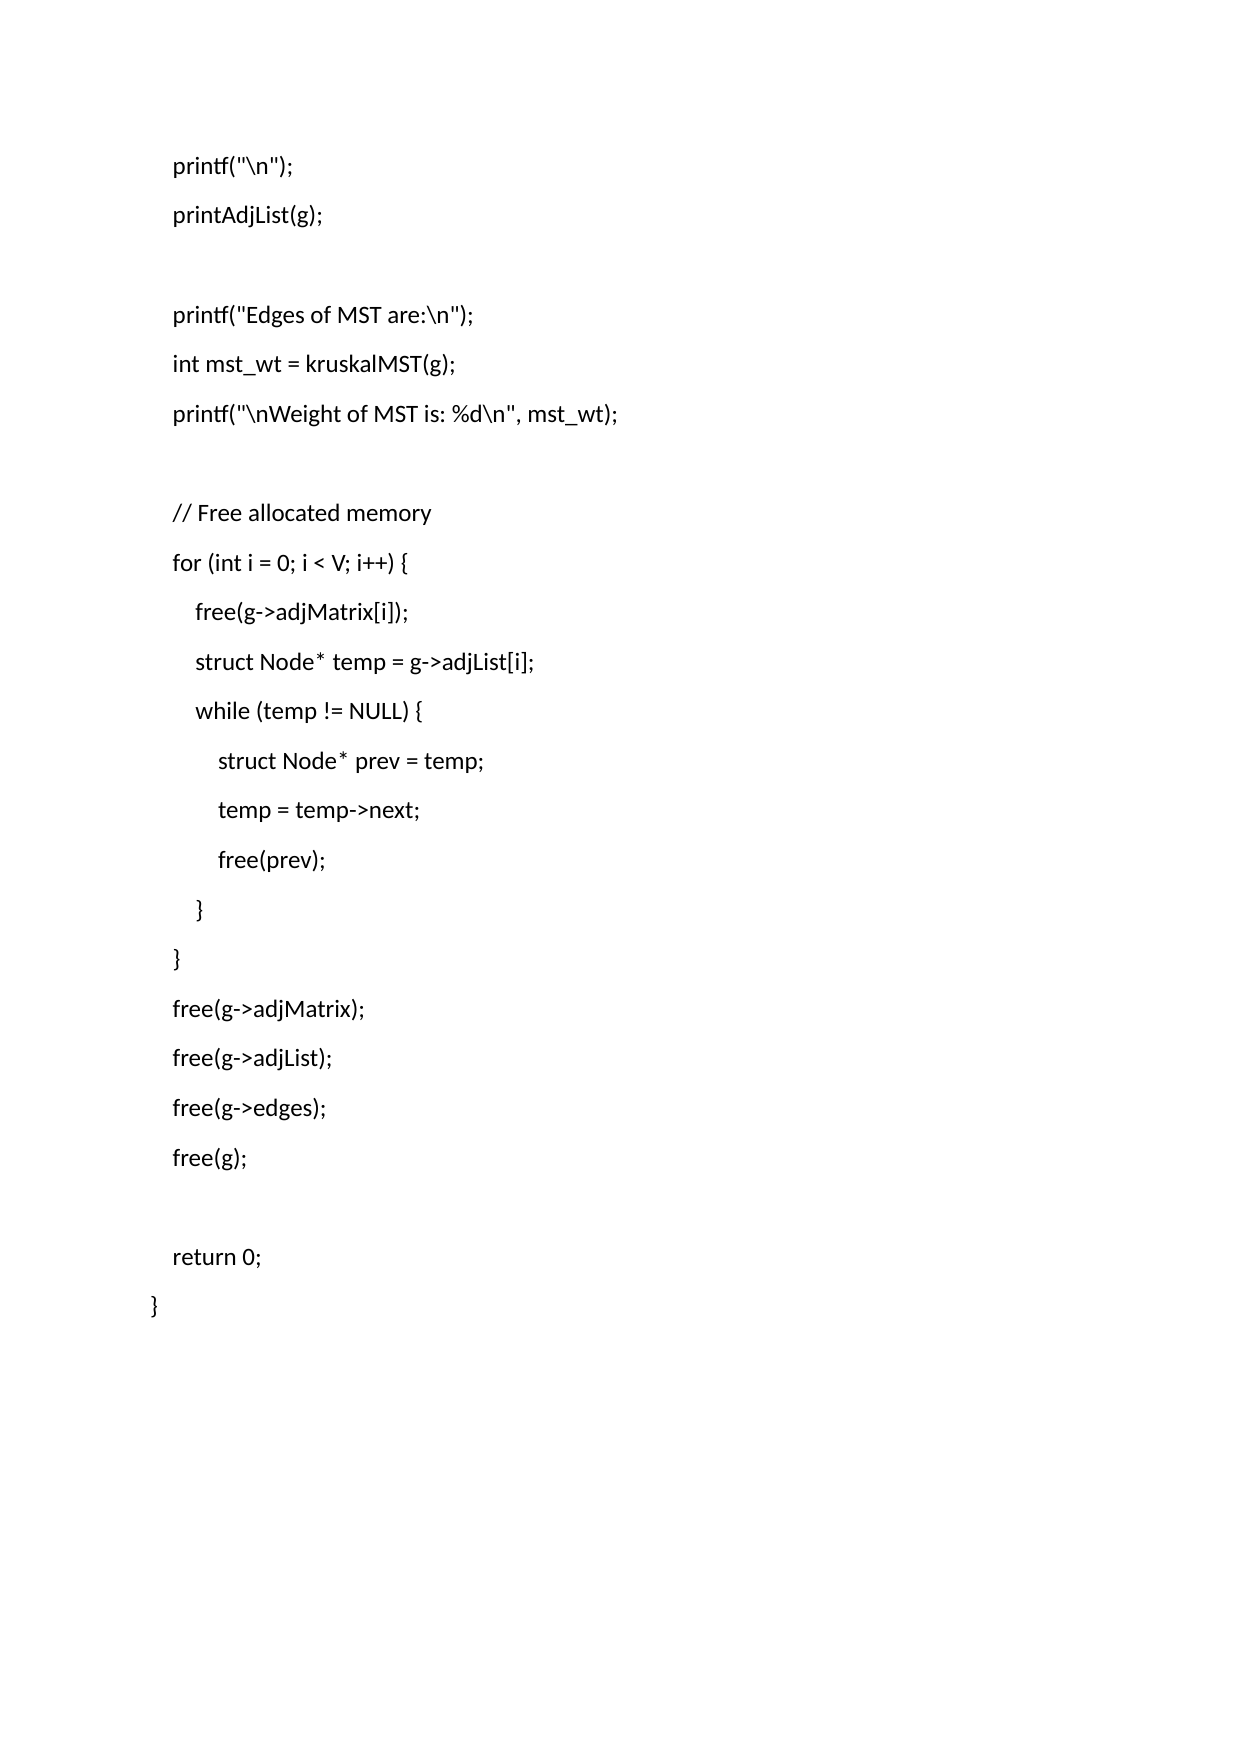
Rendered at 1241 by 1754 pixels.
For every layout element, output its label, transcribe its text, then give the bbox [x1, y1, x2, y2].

text free(g); [150, 1142, 1090, 1172]
text while (temp != NULL) { [150, 695, 1090, 726]
text struct Node* temp = g->adjList[i]; [150, 646, 1090, 676]
text } [150, 1290, 1090, 1321]
text } [150, 894, 1090, 924]
text free(g->adjMatrix); [150, 993, 1090, 1023]
text temp = temp->next; [150, 794, 1090, 825]
text printf("Edges of MST are:\n"); [150, 299, 1090, 329]
text free(g->adjList); [150, 1042, 1090, 1073]
text free(g->edges); [150, 1092, 1090, 1123]
text for (int i = 0; i < V; i++) { [150, 547, 1090, 577]
text printf("\nWeight of MST is: %d\n", mst_wt); [150, 398, 1090, 428]
text printAdjList(g); [150, 199, 1090, 230]
text free(prev); [150, 844, 1090, 875]
text printf("\n"); [150, 150, 1090, 181]
text } [150, 943, 1090, 974]
text // Free allocated memory [150, 497, 1090, 528]
text int mst_wt = kruskalMST(g); [150, 348, 1090, 379]
text struct Node* prev = temp; [150, 745, 1090, 776]
text free(g->adjMatrix[i]); [150, 596, 1090, 627]
text return 0; [150, 1241, 1090, 1271]
